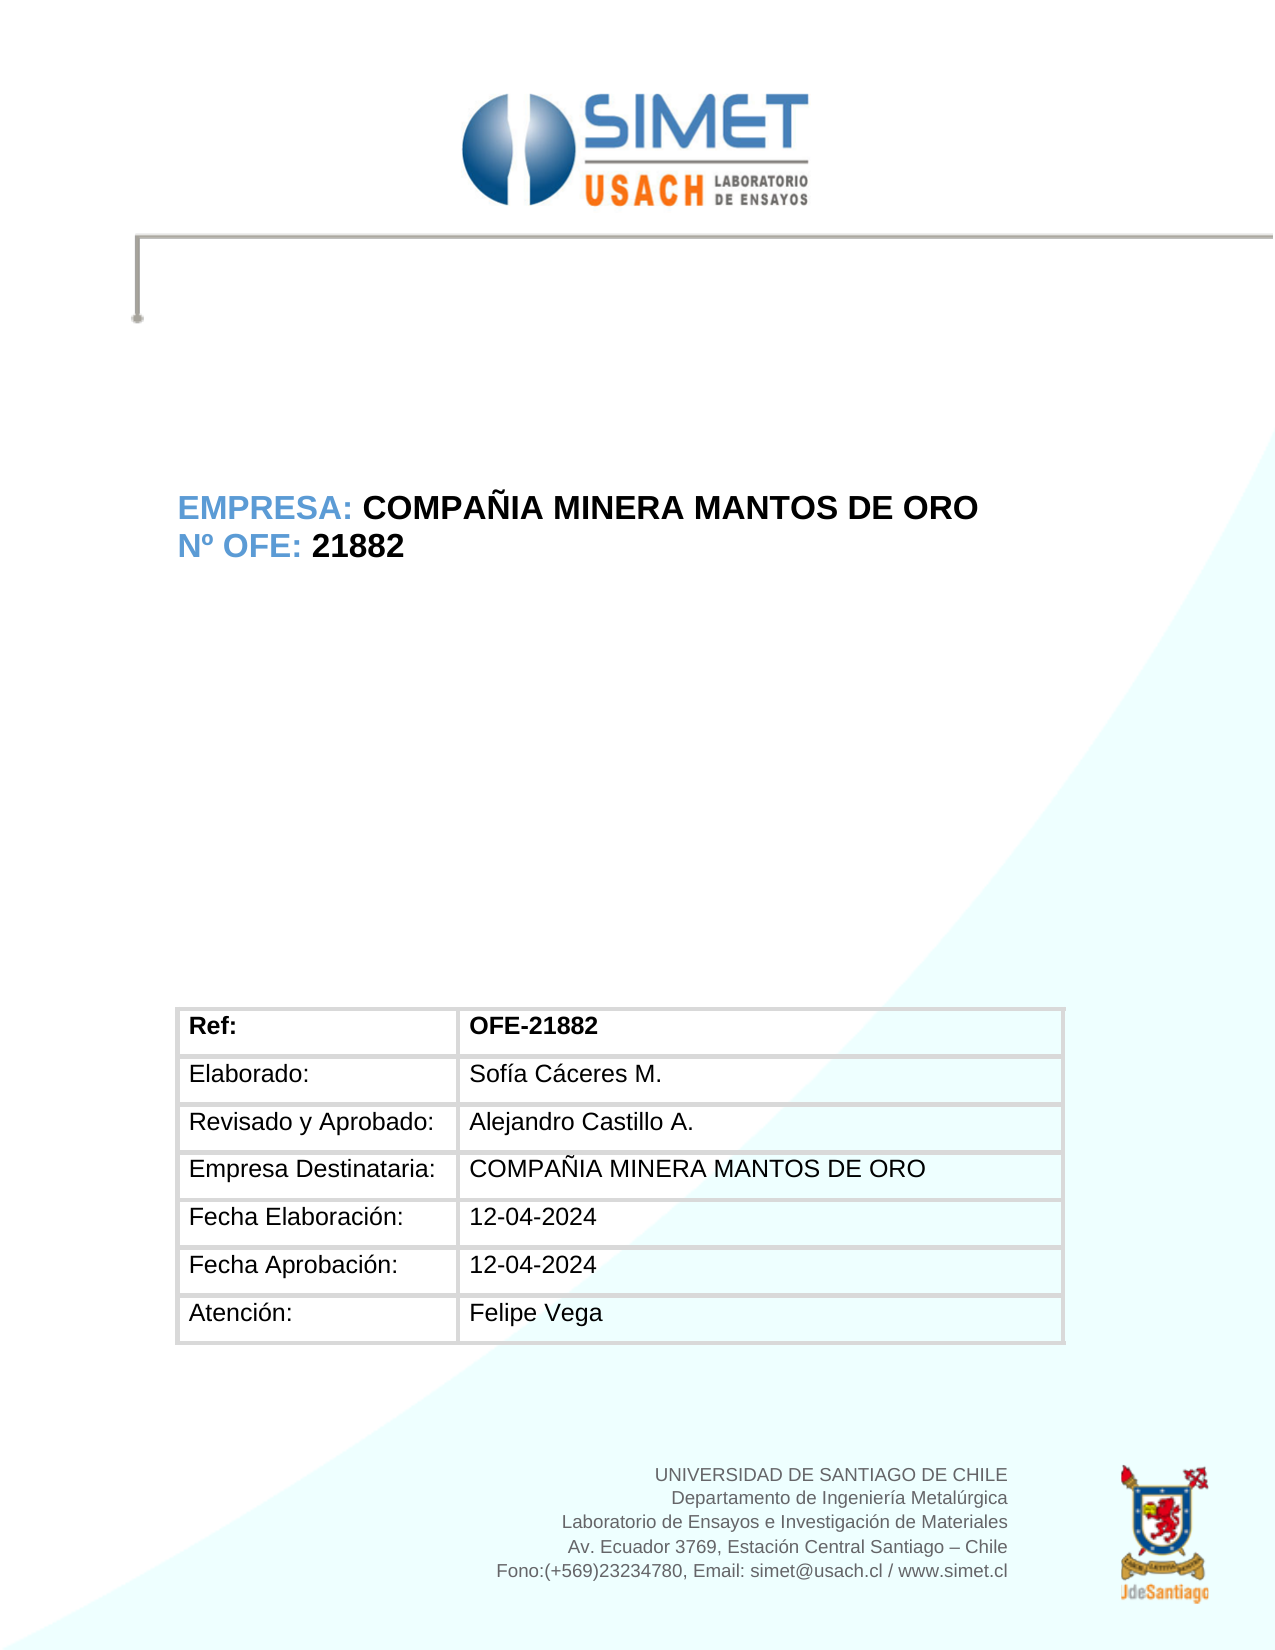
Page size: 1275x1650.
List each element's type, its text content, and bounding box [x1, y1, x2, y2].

table_cell Sofía Cáceres M. [460, 1059, 1061, 1102]
picture [1118, 1464, 1207, 1603]
table_cell Elaborado: [180, 1059, 456, 1102]
table_cell COMPAÑIA MINERA MANTOS DE ORO [460, 1155, 1061, 1197]
table_cell Fecha Elaboración: [180, 1202, 456, 1245]
text Nº OFE: 21882 [177, 526, 1063, 565]
table_header OFE-21882 [460, 1011, 1061, 1054]
table_cell Revisado y Aprobado: [180, 1107, 456, 1150]
picture [127, 226, 1273, 329]
picture [447, 73, 828, 225]
table_cell 12-04-2024 [460, 1202, 1061, 1245]
table_cell 12-04-2024 [460, 1250, 1061, 1293]
text EMPRESA: COMPAÑIA MINERA MANTOS DE ORO [177, 488, 1063, 526]
table_cell Atención: [180, 1298, 456, 1341]
table_cell Felipe Vega [460, 1298, 1061, 1341]
table_cell Fecha Aprobación: [180, 1250, 456, 1293]
table_cell Empresa Destinataria: [180, 1155, 456, 1197]
table_cell Alejandro Castillo A. [460, 1107, 1061, 1150]
table_header Ref: [180, 1011, 456, 1054]
